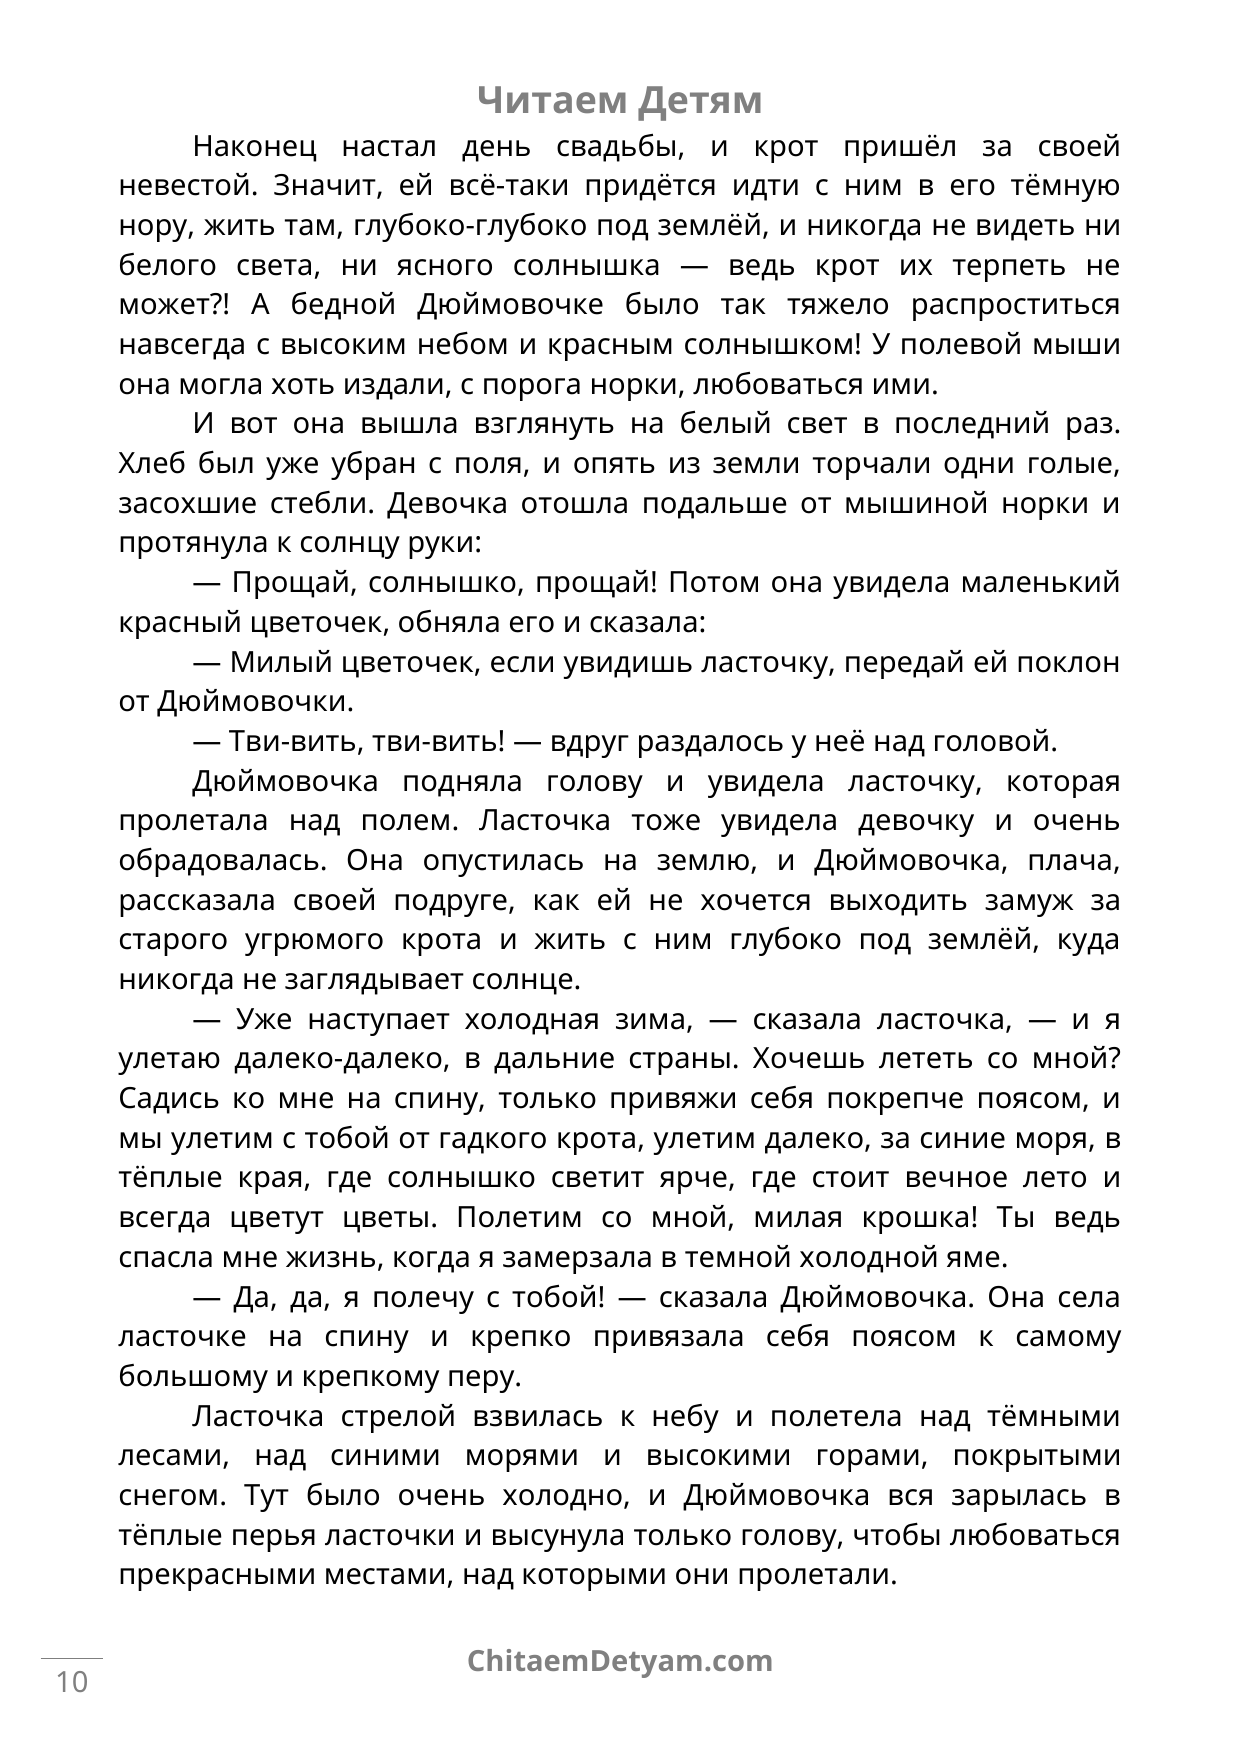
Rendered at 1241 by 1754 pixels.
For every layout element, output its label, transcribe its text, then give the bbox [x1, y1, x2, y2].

text — Да, да, я полечу с тобой! — сказала Дюймовочка. Она села ласточке на спину и крепко привязала себя поясом к самому большому и крепкому перу. [118, 1276, 1122, 1395]
text Наконец настал день свадьбы, и крот пришёл за своей невестой. Значит, ей всё-таки придётся идти с ним в его тёмную нору, жить там, глубоко-глубоко под землёй, и никогда не видеть ни белого света, ни ясного солнышка — ведь крот их терпеть не может?! А бедной Дюймовочке было так тяжело распроститься навсегда с высоким небом и красным солнышком! У полевой мыши она могла хоть издали, с порога норки, любоваться ими. [118, 125, 1122, 403]
text И вот она вышла взглянуть на белый свет в последний раз. Хлеб был уже убран с поля, и опять из земли торчали одни голые, засохшие стебли. Девочка отошла подальше от мышиной норки и протянула к солнцу руки: [118, 403, 1122, 561]
text — Уже наступает холодная зима, — сказала ласточка, — и я улетаю далеко-далеко, в дальние страны. Хочешь лететь со мной? Садись ко мне на спину, только привяжи себя покрепче поясом, и мы улетим с тобой от гадкого крота, улетим далеко, за синие моря, в тёплые края, где солнышко светит ярче, где стоит вечное лето и всегда цветут цветы. Полетим со мной, милая крошка! Ты ведь спасла мне жизнь, когда я замерзала в темной холодной яме. [118, 998, 1122, 1276]
text — Тви-вить, тви-вить! — вдруг раздалось у неё над головой. [118, 720, 1122, 760]
text — Милый цветочек, если увидишь ласточку, передай ей поклон от Дюймовочки. [118, 641, 1122, 720]
text Дюймовочка подняла голову и увидела ласточку, которая пролетала над полем. Ласточка тоже увидела девочку и очень обрадовалась. Она опустилась на землю, и Дюймовочка, плача, рассказала своей подруге, как ей не хочется выходить замуж за старого угрюмого крота и жить с ним глубоко под землёй, куда никогда не заглядывает солнце. [118, 760, 1122, 998]
text Ласточка стрелой взвилась к небу и полетела над тёмными лесами, над синими морями и высокими горами, покрытыми снегом. Тут было очень холодно, и Дюймовочка вся зарылась в тёплые перья ласточки и высунула только голову, чтобы любоваться прекрасными местами, над которыми они пролетали. [118, 1395, 1122, 1593]
text — Прощай, солнышко, прощай! Потом она увидела маленький красный цветочек, обняла его и сказала: [118, 561, 1122, 641]
